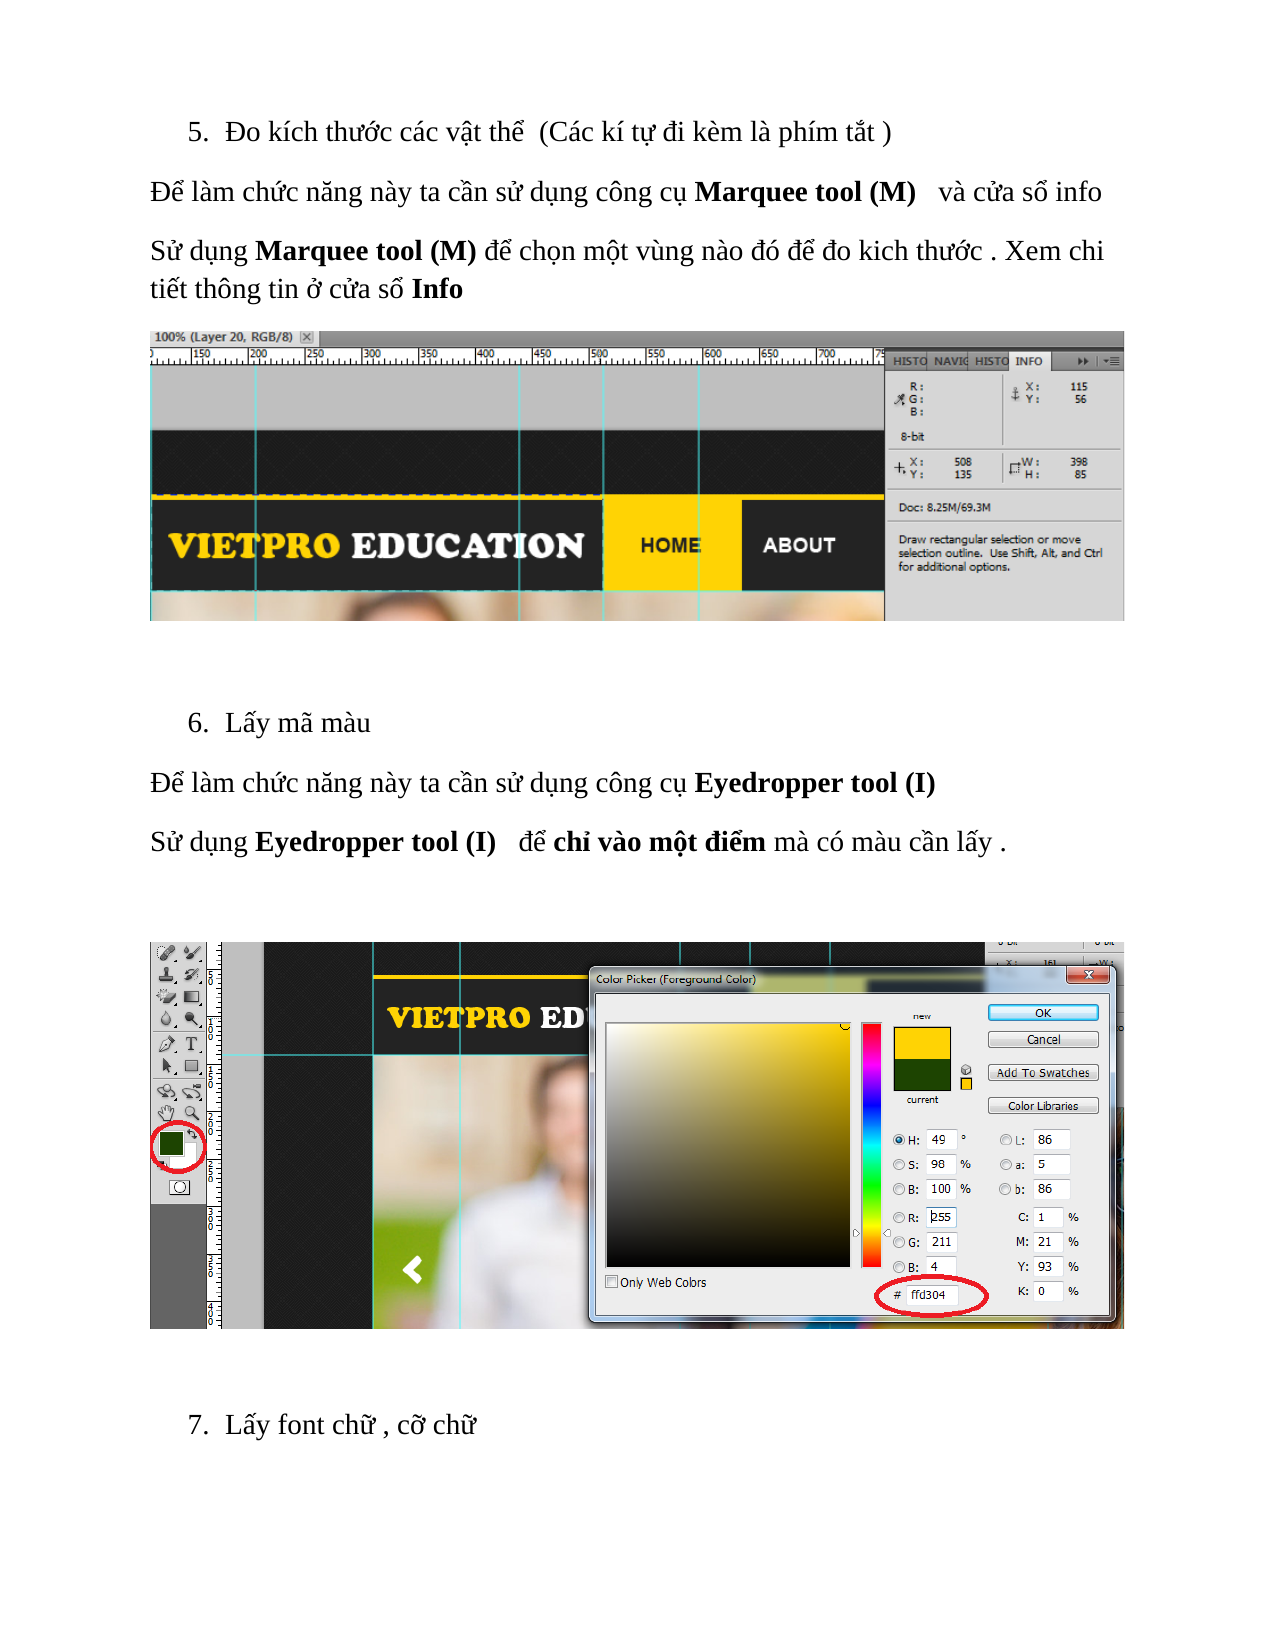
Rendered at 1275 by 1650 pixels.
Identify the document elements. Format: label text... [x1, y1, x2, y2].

text Sử dụng Marquee tool (M) để chọn một vùng nào đó để đo kich thước . Xem chi tiết thông tin ở cửa sổ Info [150, 233, 1113, 305]
text Để làm chức năng này ta cần sử dụng công cụ Marquee tool (M) và cửa sổ info [150, 174, 1113, 207]
picture [150, 942, 1125, 1329]
list Đo kích thước các vật thể (Các kí tự đi kèm là phím tắt ) [187, 114, 1113, 148]
list Lấy mã màu [187, 705, 1113, 739]
text Để làm chức năng này ta cần sử dụng công cụ Eyedropper tool (I) [150, 765, 1113, 798]
list Lấy font chữ , cỡ chữ [187, 1407, 1113, 1441]
text Sử dụng Eyedropper tool (I) để chỉ vào một điểm mà có màu cần lấy . [150, 824, 1113, 858]
picture [150, 331, 1125, 621]
